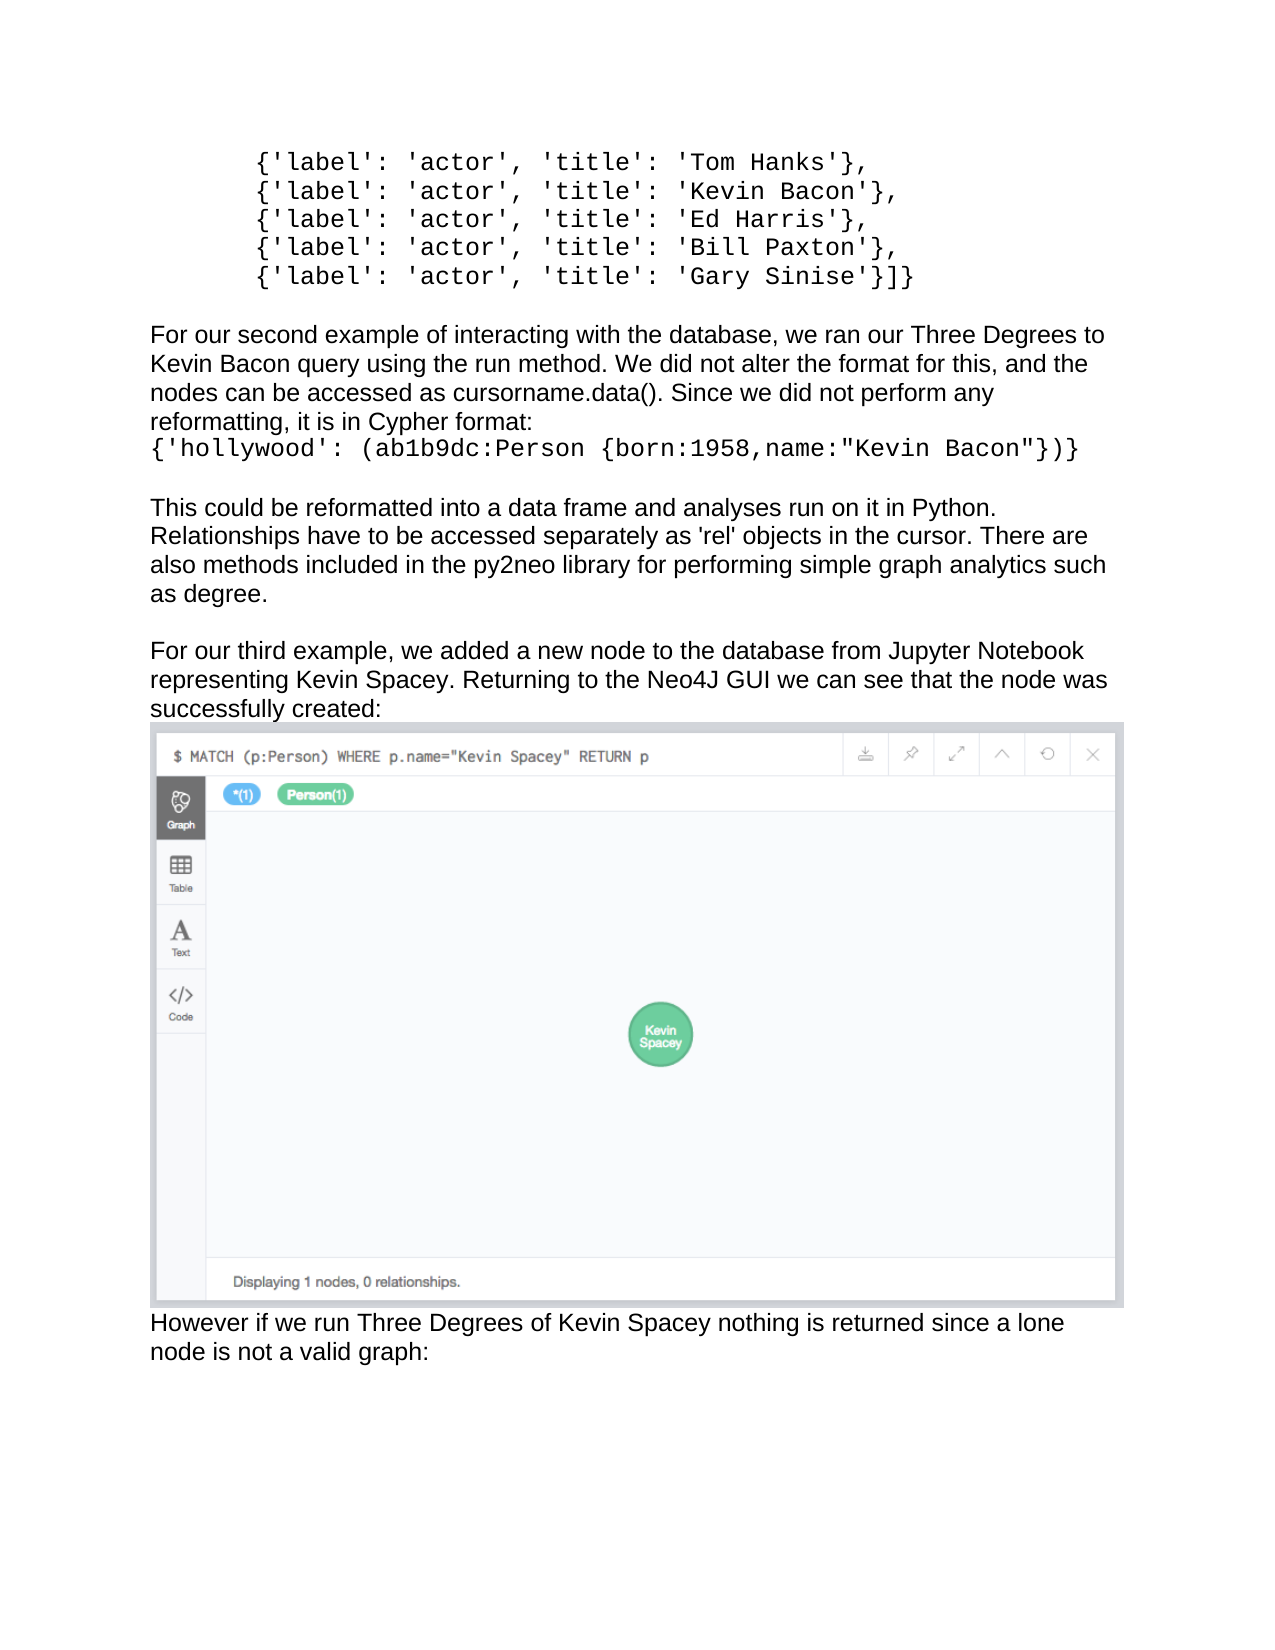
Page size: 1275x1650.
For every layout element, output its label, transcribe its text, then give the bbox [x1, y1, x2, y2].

text {'hollywood': (ab1b9dc:Person {born:1958,name:"Kevin Bacon"})} [150, 435, 1125, 464]
text {'label': 'actor', 'title': 'Bill Paxton'}, [225, 235, 1125, 263]
text {'label': 'actor', 'title': 'Tom Hanks'}, [225, 150, 1125, 178]
text However if we run Three Degrees of Kevin Spacey nothing is returned since a lone node is not a valid graph: [150, 1308, 1125, 1365]
text {'label': 'actor', 'title': 'Kevin Bacon'}, [225, 178, 1125, 207]
picture [150, 722, 1124, 1308]
text {'label': 'actor', 'title': 'Gary Sinise'}]} [225, 263, 1125, 292]
text For our second example of interacting with the database, we ran our Three Degrees to Kevin Bacon query using the run method. We did not alter the format for this, and the nodes can be accessed as cursorname.data(). Since we did not perform any reformatting, it is in Cypher format: [150, 320, 1125, 435]
text This could be reformatted into a data frame and analyses run on it in Python. Relationships have to be accessed separately as 'rel' objects in the cursor. There are also methods included in the py2neo library for performing simple graph analytics such as degree. [150, 492, 1125, 607]
text {'label': 'actor', 'title': 'Ed Harris'}, [225, 207, 1125, 235]
